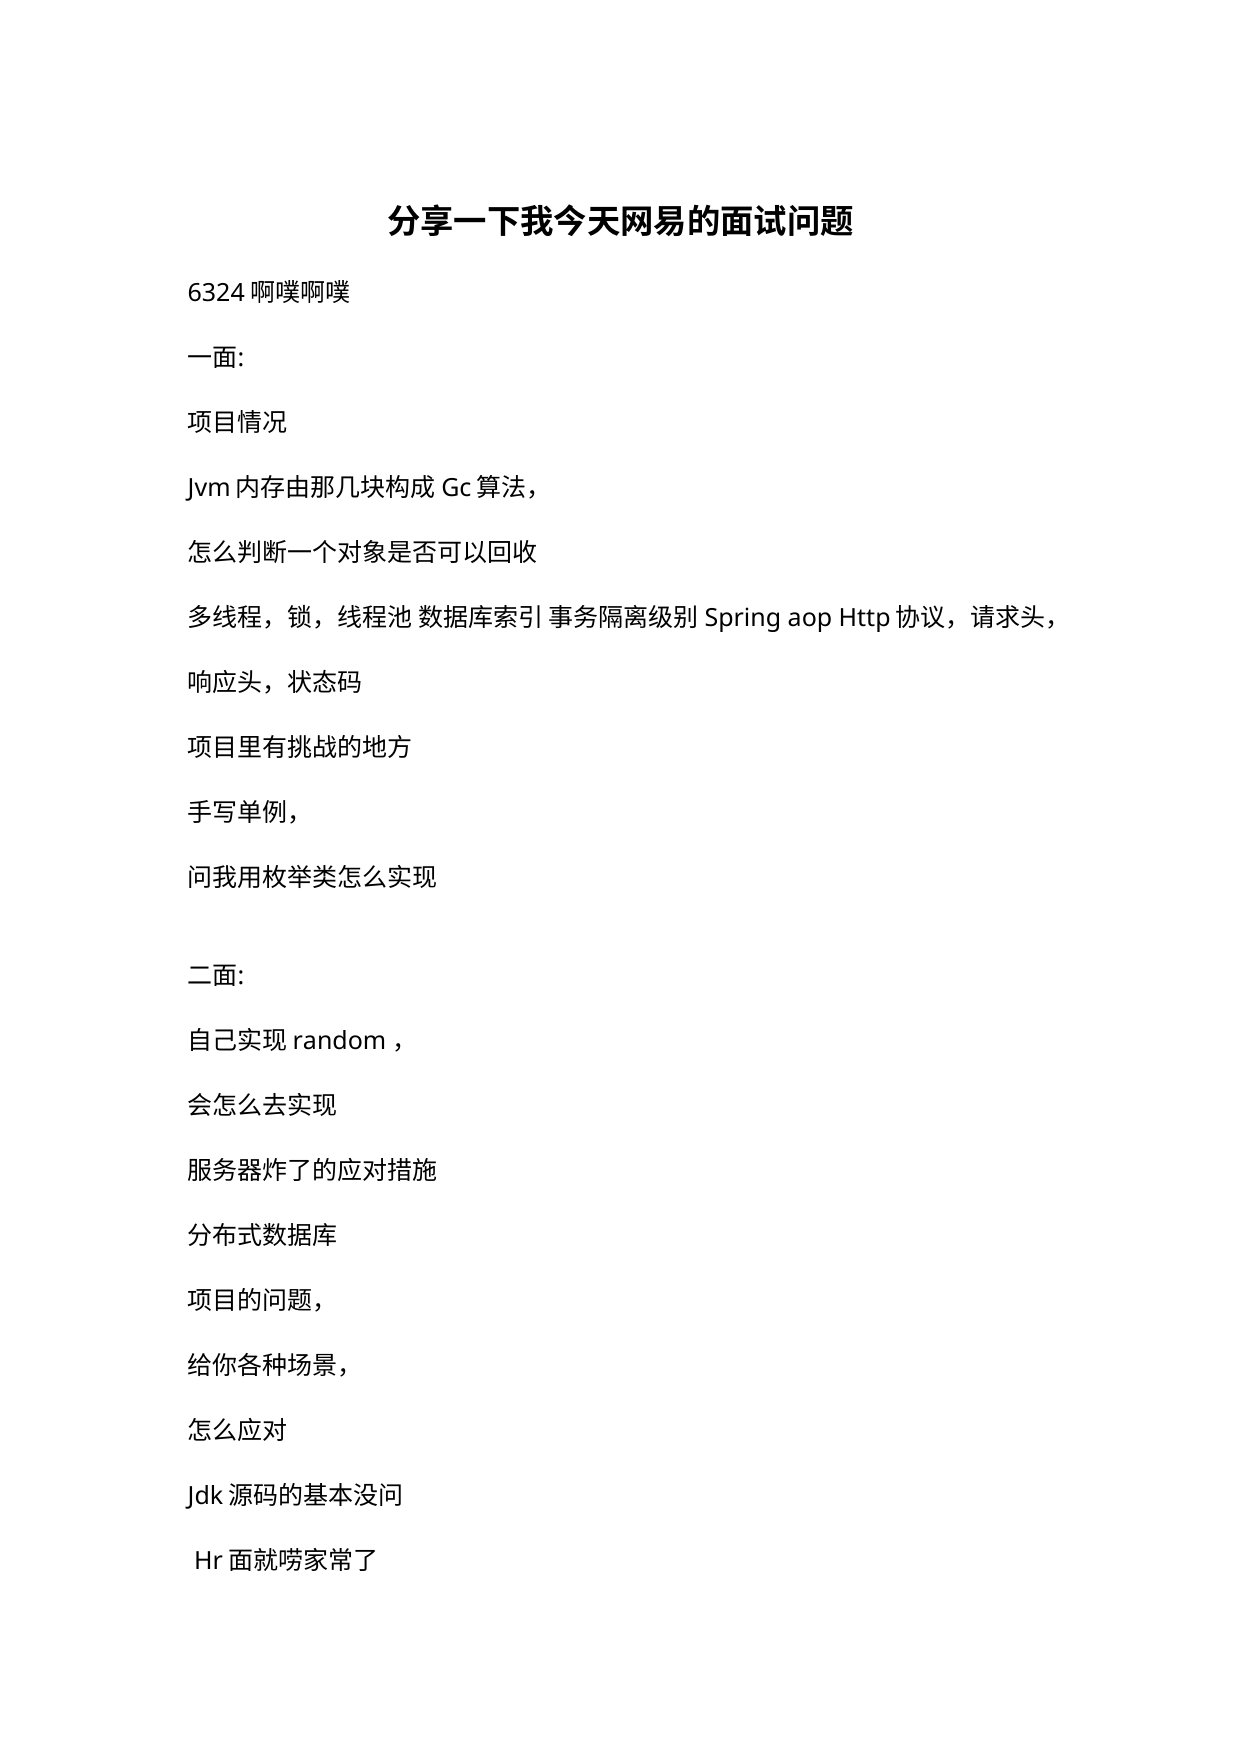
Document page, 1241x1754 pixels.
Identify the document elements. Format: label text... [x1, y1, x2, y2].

text 项目里有挑战的地方 [187, 713, 1053, 778]
text 自己实现random ， [187, 1006, 1053, 1071]
text 怎么判断一个对象是否可以回收 [187, 518, 1053, 583]
text 项目情况 [187, 388, 1053, 453]
text 怎么应对 [187, 1396, 1053, 1461]
text 一面: [187, 323, 1053, 388]
text 6324啊噗啊噗 [187, 258, 1053, 323]
text 多线程，锁，线程池 数据库索引 事务隔离级别 Spring aop Http协议，请求头，响应头，状态码 [187, 583, 1053, 713]
text 项目的问题， [187, 1266, 1053, 1331]
title 分享一下我今天网易的面试问题 [187, 187, 1053, 252]
text Hr面就唠家常了 [187, 1526, 1053, 1591]
text 分布式数据库 [187, 1201, 1053, 1266]
text 二面: [187, 941, 1053, 1006]
text 会怎么去实现 [187, 1071, 1053, 1136]
text Jdk源码的基本没问 [187, 1461, 1053, 1526]
text 给你各种场景， [187, 1331, 1053, 1396]
text 手写单例， [187, 778, 1053, 843]
text 服务器炸了的应对措施 [187, 1136, 1053, 1201]
text 问我用枚举类怎么实现 [187, 843, 1053, 908]
text Jvm内存由那几块构成 Gc算法， [187, 453, 1053, 518]
